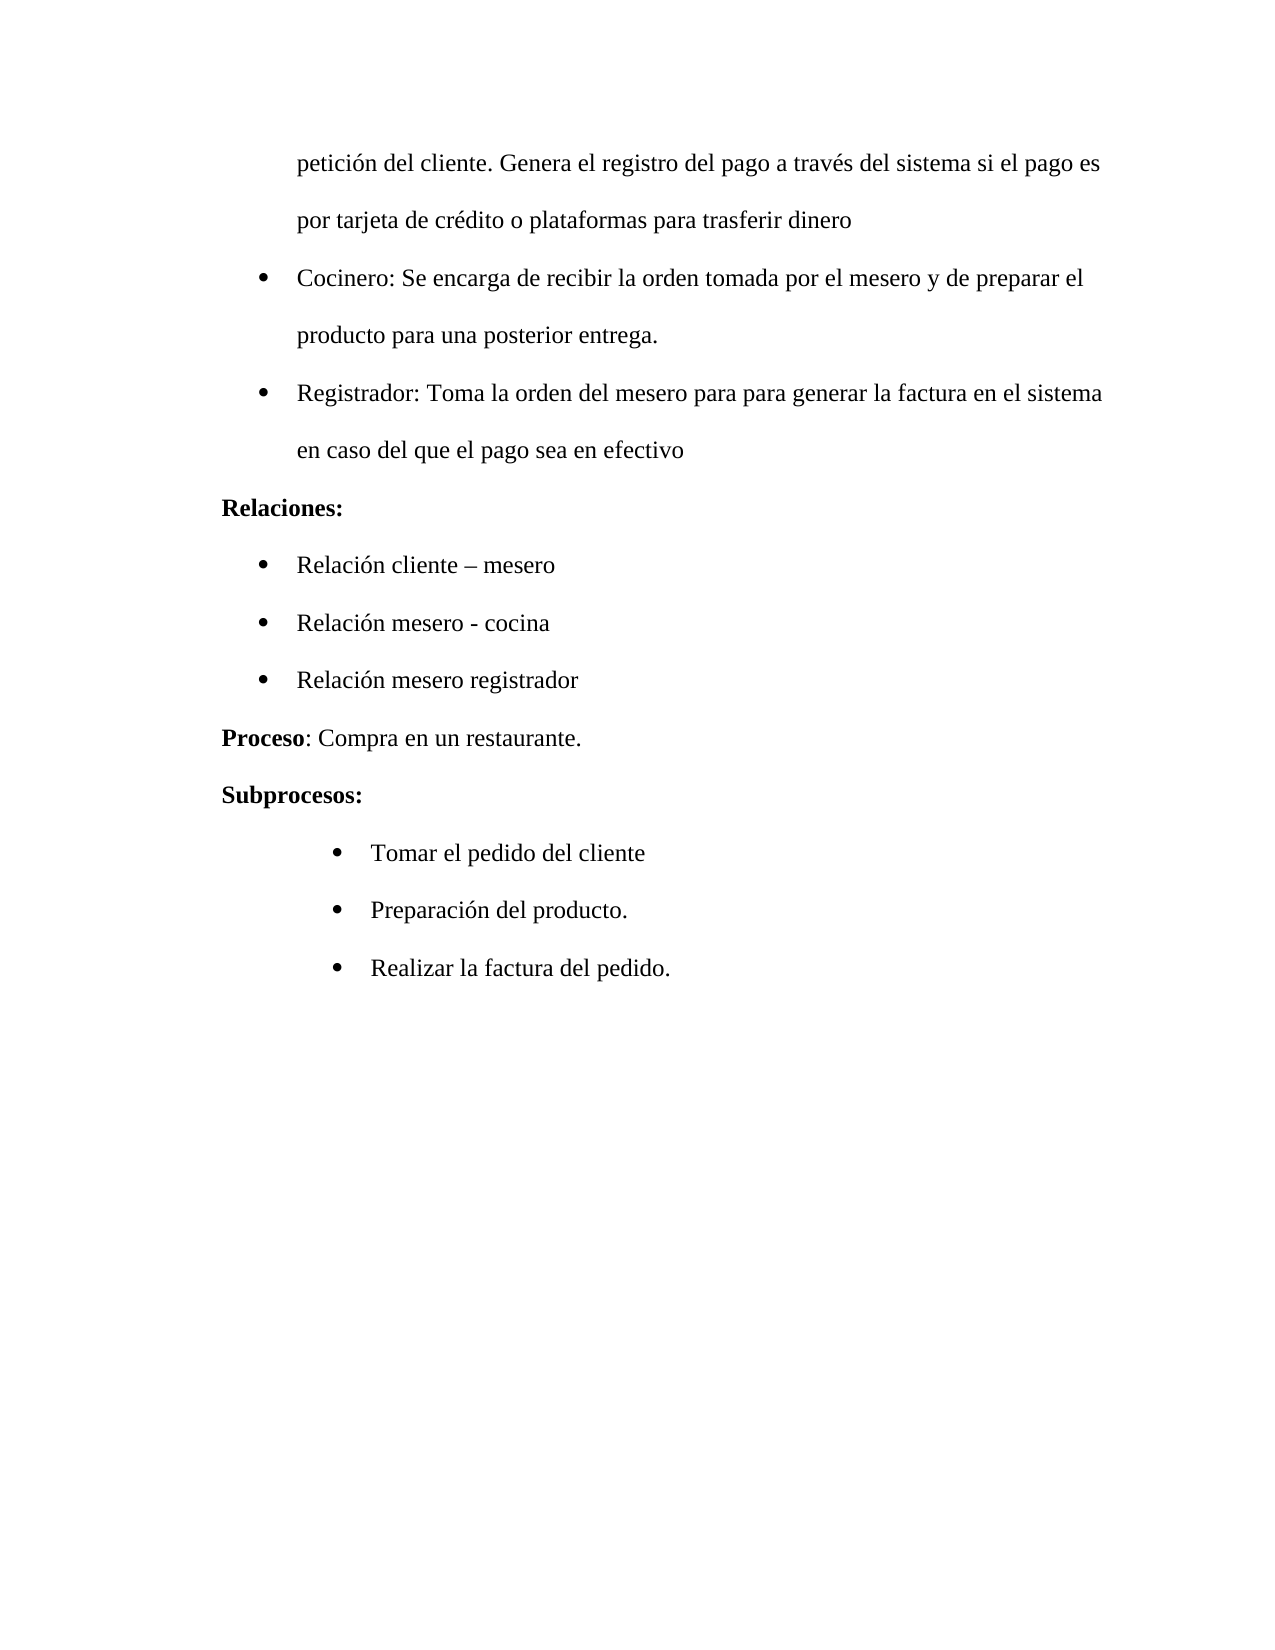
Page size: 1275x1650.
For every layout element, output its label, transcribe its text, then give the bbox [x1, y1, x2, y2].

list Cocinero: Se encarga de recibir la orden tomada por el mesero y de preparar el producto para una posterior entrega. [259, 263, 1127, 349]
text Relaciones: [221, 493, 1127, 521]
list Tomar el pedido del cliente [333, 838, 1127, 866]
list Preparación del producto. [333, 895, 1127, 924]
list Relación mesero - cocina [259, 608, 1127, 636]
list Relación mesero registrador [259, 665, 1127, 694]
list Realizar la factura del pedido. [333, 953, 1127, 981]
list Relación cliente – mesero [259, 550, 1127, 579]
text Proceso: Compra en un restaurante. [221, 723, 1127, 751]
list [259, 148, 1127, 234]
list Registrador: Toma la orden del mesero para para generar la factura en el sistema en caso del que el pago sea en efectivo [259, 378, 1127, 464]
text Subprocesos: [221, 780, 1127, 809]
